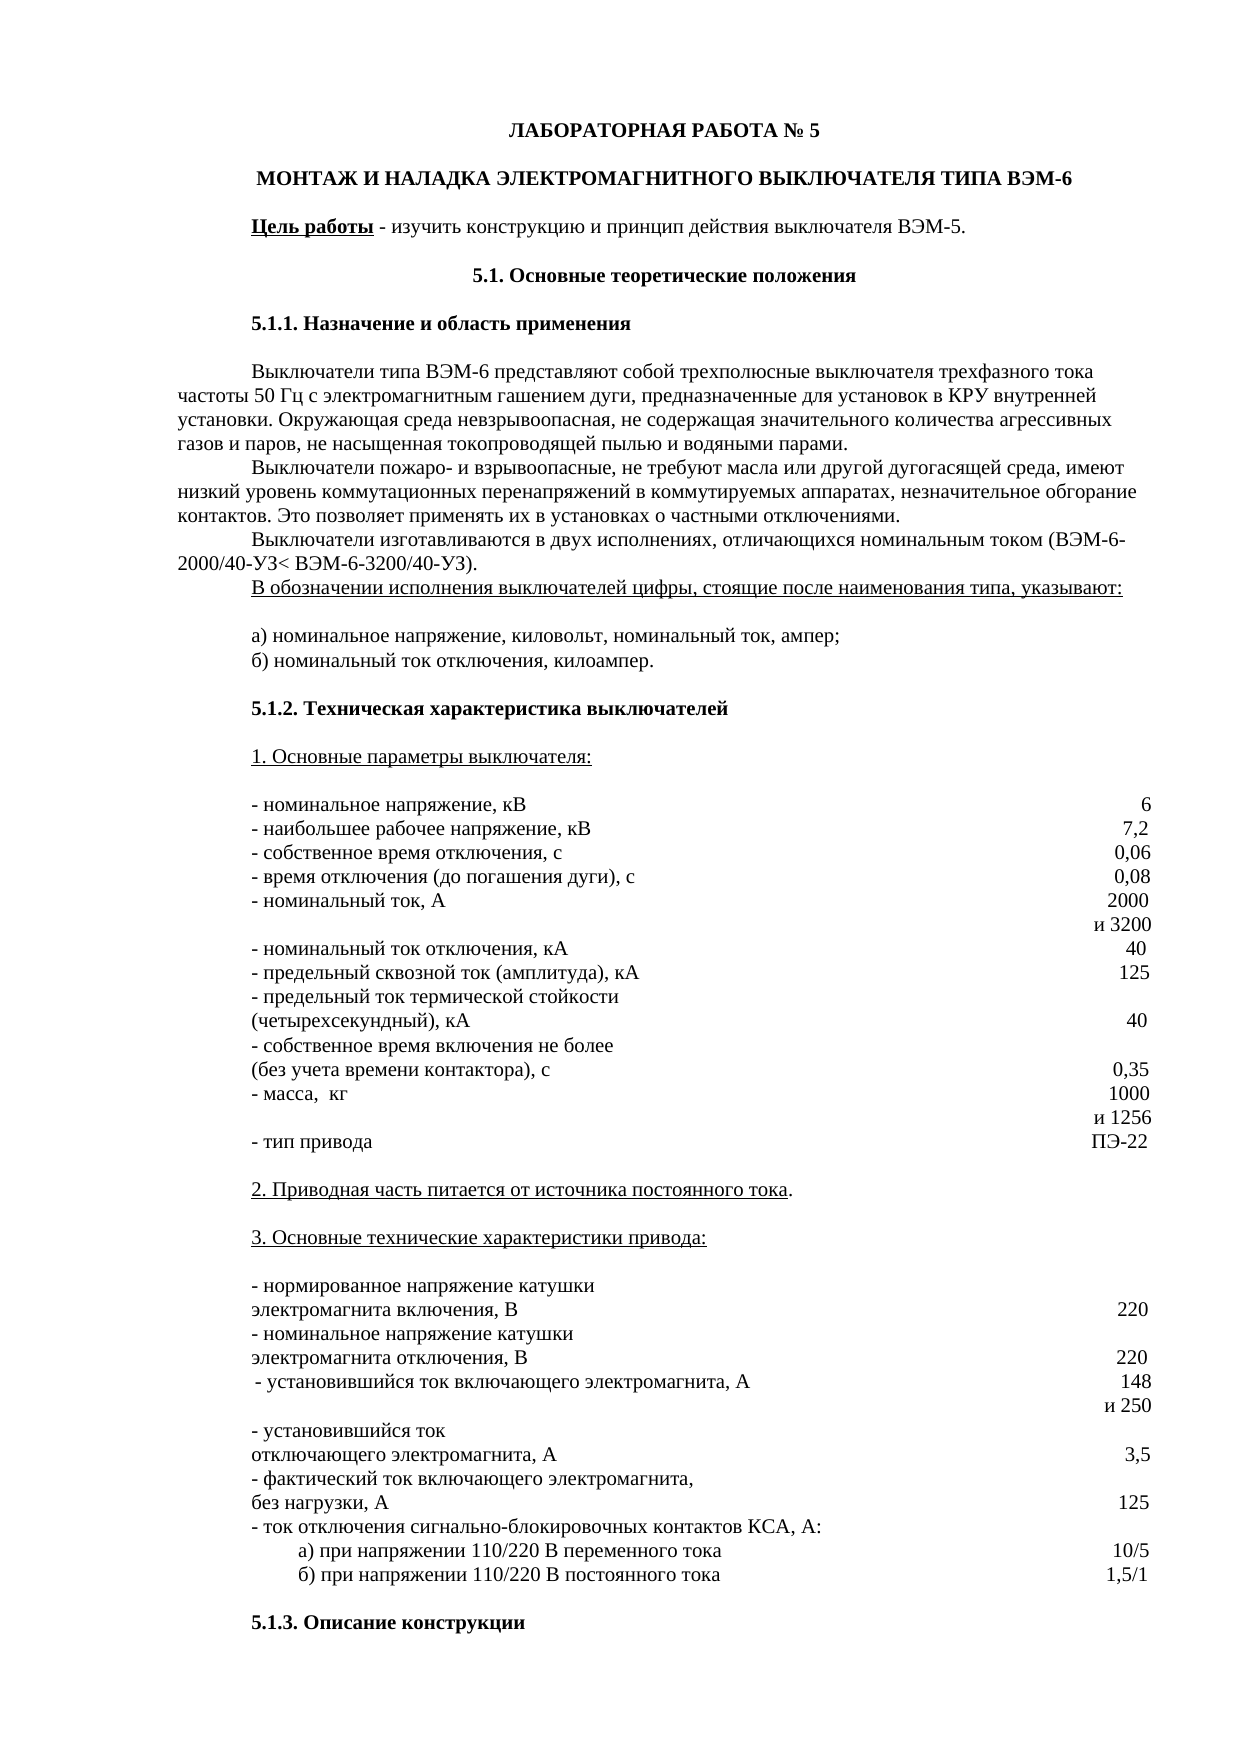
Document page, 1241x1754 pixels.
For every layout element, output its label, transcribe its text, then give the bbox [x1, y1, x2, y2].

text электромагнита включения, В 220 [251, 1297, 1152, 1321]
text 2. Приводная часть питается от источника постоянного тока. [177, 1177, 1152, 1201]
text и 3200 [177, 912, 1152, 936]
text - номинальное напряжение катушки [251, 1321, 1152, 1345]
text - собственное время включения не более [251, 1032, 1152, 1057]
text (четырехсекундный), кА 40 [251, 1008, 1152, 1032]
text 3. Основные технические характеристики привода: [177, 1225, 1152, 1249]
text - масса, кг 1000 [251, 1081, 1152, 1105]
text б) при напряжении 110/220 В постоянного тока 1,5/1 [251, 1562, 1152, 1586]
text (без учета времени контактора), с 0,35 [251, 1057, 1152, 1081]
text - номинальное напряжение, кВ 6 [251, 792, 1152, 816]
text В обозначении исполнения выключателей цифры, стоящие после наименования типа, указывают: [177, 575, 1152, 599]
text - наибольшее рабочее напряжение, кВ 7,2 [251, 816, 1152, 840]
text 5.1.3. Описание конструкции [177, 1610, 1152, 1634]
text - ток отключения сигнально-блокировочных контактов КСА, А: [251, 1514, 1152, 1538]
text 5.1. Основные теоретические положения [177, 262, 1152, 287]
text - нормированное напряжение катушки [177, 1273, 1152, 1297]
text - установившийся ток включающего электромагнита, А 148 и 250 [251, 1369, 1152, 1417]
text б) номинальный ток отключения, килоампер. [177, 647, 1152, 672]
text - время отключения (до погашения дуги), с 0,08 [251, 864, 1152, 888]
text - предельный ток термической стойкости [251, 984, 1152, 1008]
text МОНТАЖ И НАЛАДКА ЭЛЕКТРОМАГНИТНОГО ВЫКЛЮЧАТЕЛЯ ТИПА ВЭМ-6 [177, 166, 1152, 190]
text - установившийся ток [251, 1417, 1152, 1442]
text - номинальный ток, А 2000 [251, 888, 1152, 912]
text - тип привода ПЭ-22 [251, 1129, 1152, 1153]
text 5.1.1. Назначение и область применения [177, 311, 1152, 335]
text отключающего электромагнита, А 3,5 [251, 1442, 1152, 1466]
text Цель работы - изучить конструкцию и принцип действия выключателя ВЭМ-5. [177, 214, 1152, 238]
text а) при напряжении 110/220 В переменного тока 10/5 [251, 1538, 1152, 1562]
text - собственное время отключения, с 0,06 [251, 840, 1152, 864]
text Выключатели типа ВЭМ-6 представляют собой трехполюсные выключателя трехфазного тока частоты 50 Гц с электромагнитным гашением дуги, предназначенные для установок в КРУ внутренней установки. Окружающая среда невзрывоопасная, не содержащая значительного количества агрессивных газов и паров, не насыщенная токопроводящей пылью и водяными парами. [177, 359, 1152, 455]
text - предельный сквозной ток (амплитуда), кА 125 [251, 960, 1152, 984]
text - номинальный ток отключения, кА 40 [251, 936, 1152, 960]
text ЛАБОРАТОРНАЯ РАБОТА № 5 [177, 118, 1152, 142]
text 1. Основные параметры выключателя: [177, 744, 1152, 768]
text Выключатели изготавливаются в двух исполнениях, отличающихся номинальным током (ВЭМ-6-2000/40-УЗ< ВЭМ-6-3200/40-УЗ). [177, 527, 1152, 575]
text и 1256 [251, 1105, 1152, 1129]
text Выключатели пожаро- и взрывоопасные, не требуют масла или другой дугогасящей среда, имеют низкий уровень коммутационных перенапряжений в коммутируемых аппаратах, незначительное обгорание контактов. Это позволяет применять их в установках о частными отключениями. [177, 455, 1152, 527]
text 5.1.2. Техническая характеристика выключателей [177, 696, 1152, 720]
text а) номинальное напряжение, киловольт, номинальный ток, ампер; [177, 623, 1152, 647]
text электромагнита отключения, В 220 [251, 1345, 1152, 1369]
text без нагрузки, А 125 [251, 1490, 1152, 1514]
text - фактический ток включающего электромагнита, [251, 1466, 1152, 1490]
